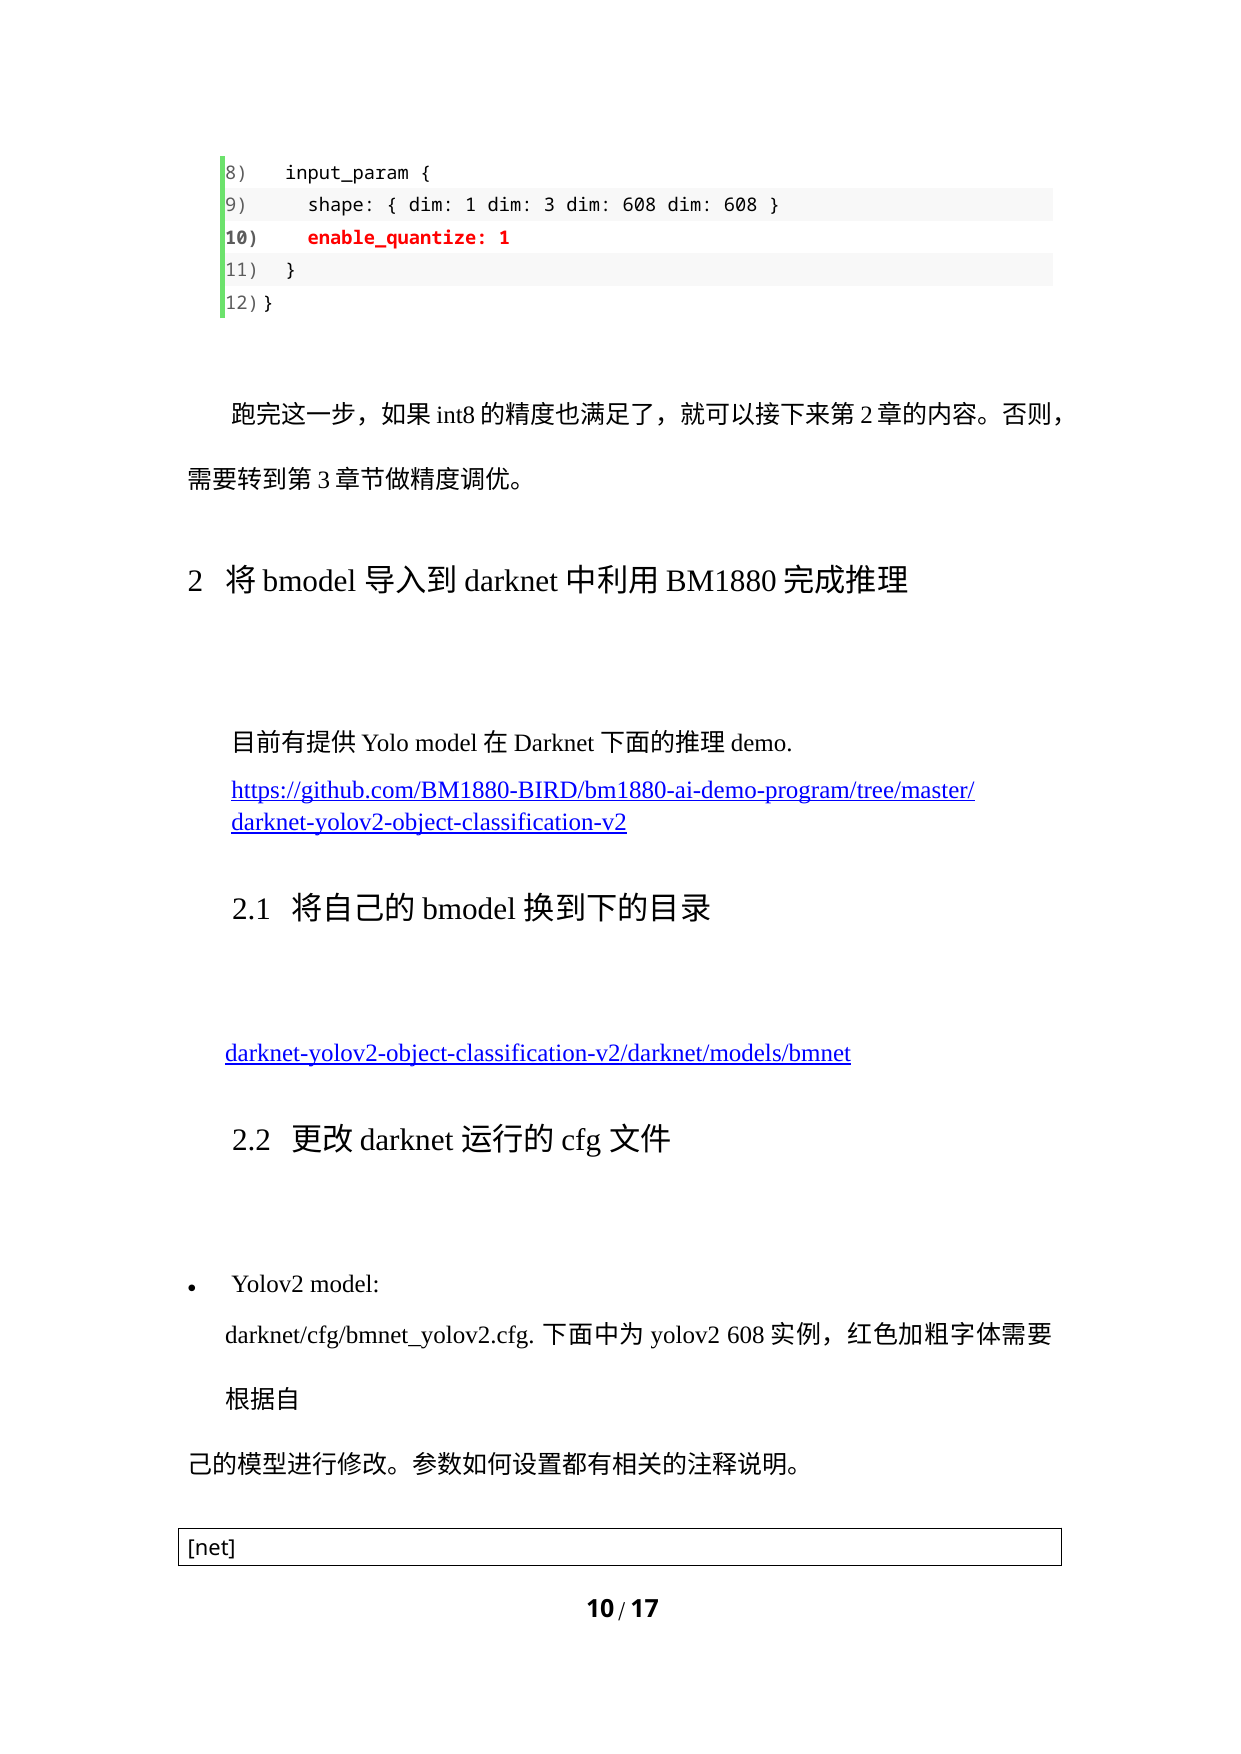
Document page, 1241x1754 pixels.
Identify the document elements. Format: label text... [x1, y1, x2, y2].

list } [225, 286, 1053, 318]
subtitle 将自己的bmodel 换到下的目录 [232, 873, 1053, 938]
text 目前有提供Yolo model 在Darknet 下面的推理demo. [231, 708, 1053, 773]
subtitle 更改darknet 运行的cfg 文件 [232, 1104, 1053, 1169]
list input_param { [225, 156, 1053, 188]
list Yolov2 model: [187, 1267, 1053, 1300]
text [net] [179, 1529, 1061, 1565]
list shape: { dim: 1 dim: 3 dim: 608 dim: 608 } [225, 188, 1053, 221]
list } [225, 253, 1053, 286]
text 跑完这一步，如果int8的精度也满足了，就可以接下来第2章的内容。否则，需要转到第3章节做精度调优。 [187, 380, 1053, 510]
text 己的模型进行修改。参数如何设置都有相关的注释说明。 [187, 1430, 1053, 1495]
list enable_quantize: 1 [225, 221, 1053, 253]
text darknet-yolov2-object-classification-v2/darknet/models/bmnet [187, 1037, 1053, 1069]
subtitle 将bmodel 导入到darknet 中利用BM1880完成推理 [187, 545, 1053, 610]
list darknet/cfg/bmnet_yolov2.cfg. 下面中为yolov2 608实例，红色加粗字体需要根据自 [225, 1300, 1053, 1430]
text https://github.com/BM1880-BIRD/bm1880-ai-demo-program/tree/master/darknet-yolov2-object-classification-v2 [231, 773, 1053, 838]
